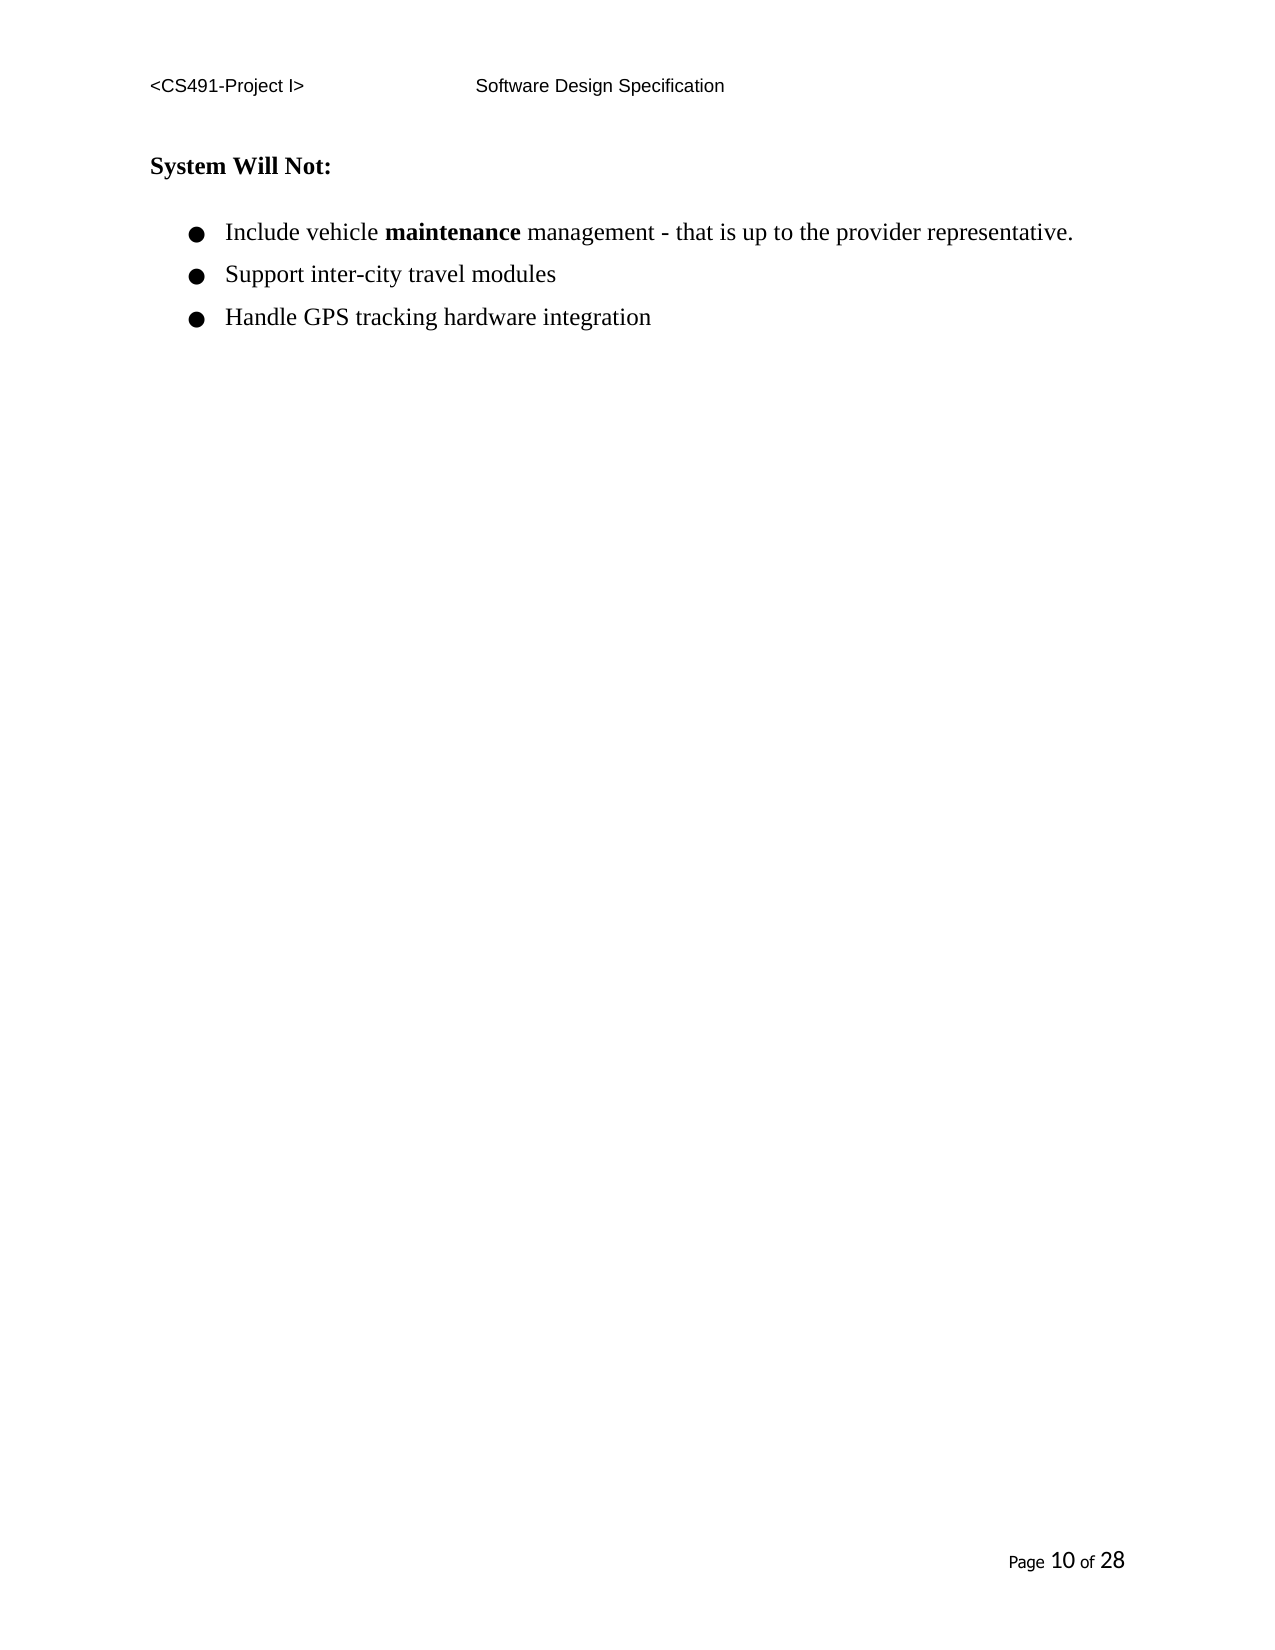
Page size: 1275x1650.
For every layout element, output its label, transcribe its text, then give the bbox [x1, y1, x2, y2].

list Support inter-city travel modules [187, 252, 1125, 295]
list Handle GPS tracking hardware integration [187, 295, 1125, 337]
text System Will Not: [150, 151, 1125, 180]
list Include vehicle maintenance management - that is up to the provider representative. [187, 209, 1125, 252]
